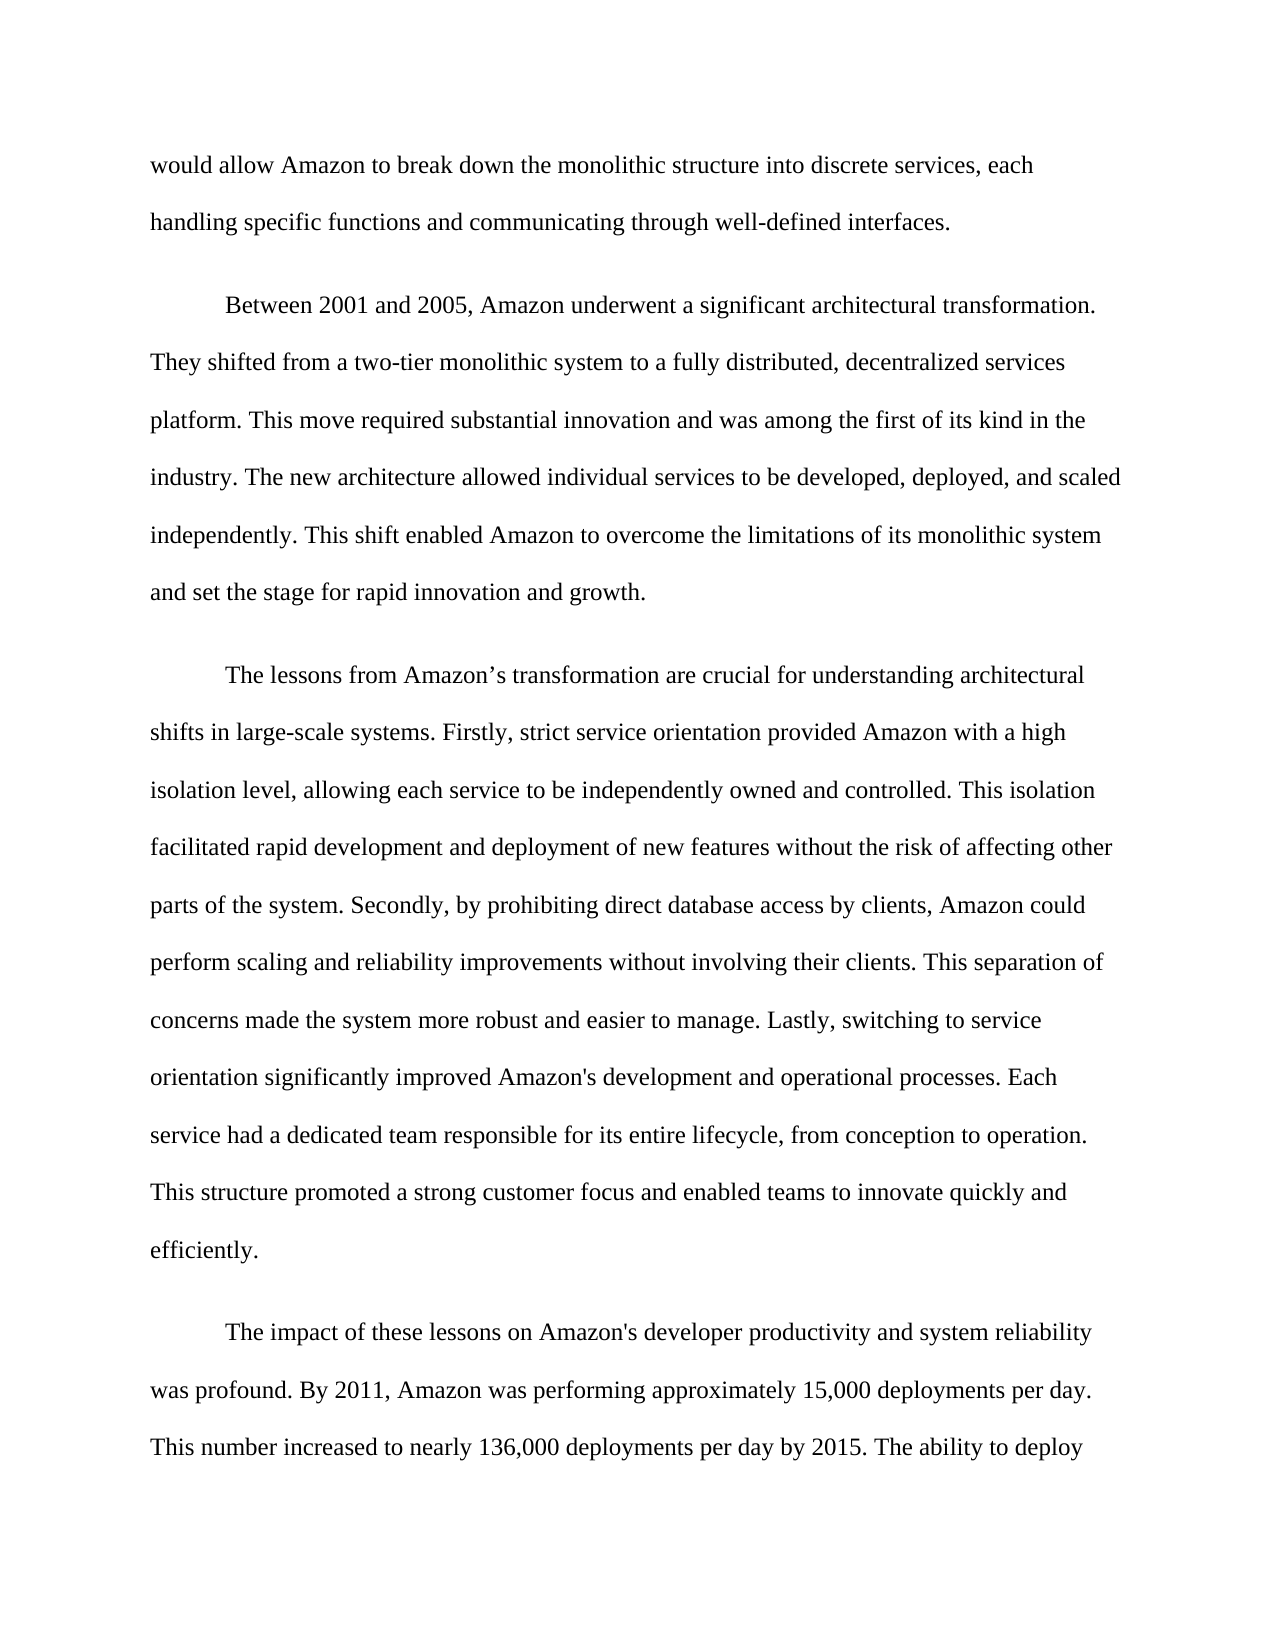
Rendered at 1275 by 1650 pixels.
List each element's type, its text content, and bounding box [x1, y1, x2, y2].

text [150, 1317, 1125, 1461]
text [150, 150, 1125, 236]
text The lessons from Amazon’s transformation are crucial for understanding architectural shifts in large-scale systems. Firstly, strict service orientation provided Amazon with a high isolation level, allowing each service to be independently owned and controlled. This isolation facilitated rapid development and deployment of new features without the risk of affecting other parts of the system. Secondly, by prohibiting direct database access by clients, Amazon could perform scaling and reliability improvements without involving their clients. This separation of concerns made the system more robust and easier to manage. Lastly, switching to service orientation significantly improved Amazon's development and operational processes. Each service had a dedicated team responsible for its entire lifecycle, from conception to operation. This structure promoted a strong customer focus and enabled teams to innovate quickly and efficiently. [150, 660, 1125, 1264]
text Between 2001 and 2005, Amazon underwent a significant architectural transformation. They shifted from a two-tier monolithic system to a fully distributed, decentralized services platform. This move required substantial innovation and was among the first of its kind in the industry. The new architecture allowed individual services to be developed, deployed, and scaled independently. This shift enabled Amazon to overcome the limitations of its monolithic system and set the stage for rapid innovation and growth. [150, 290, 1125, 606]
